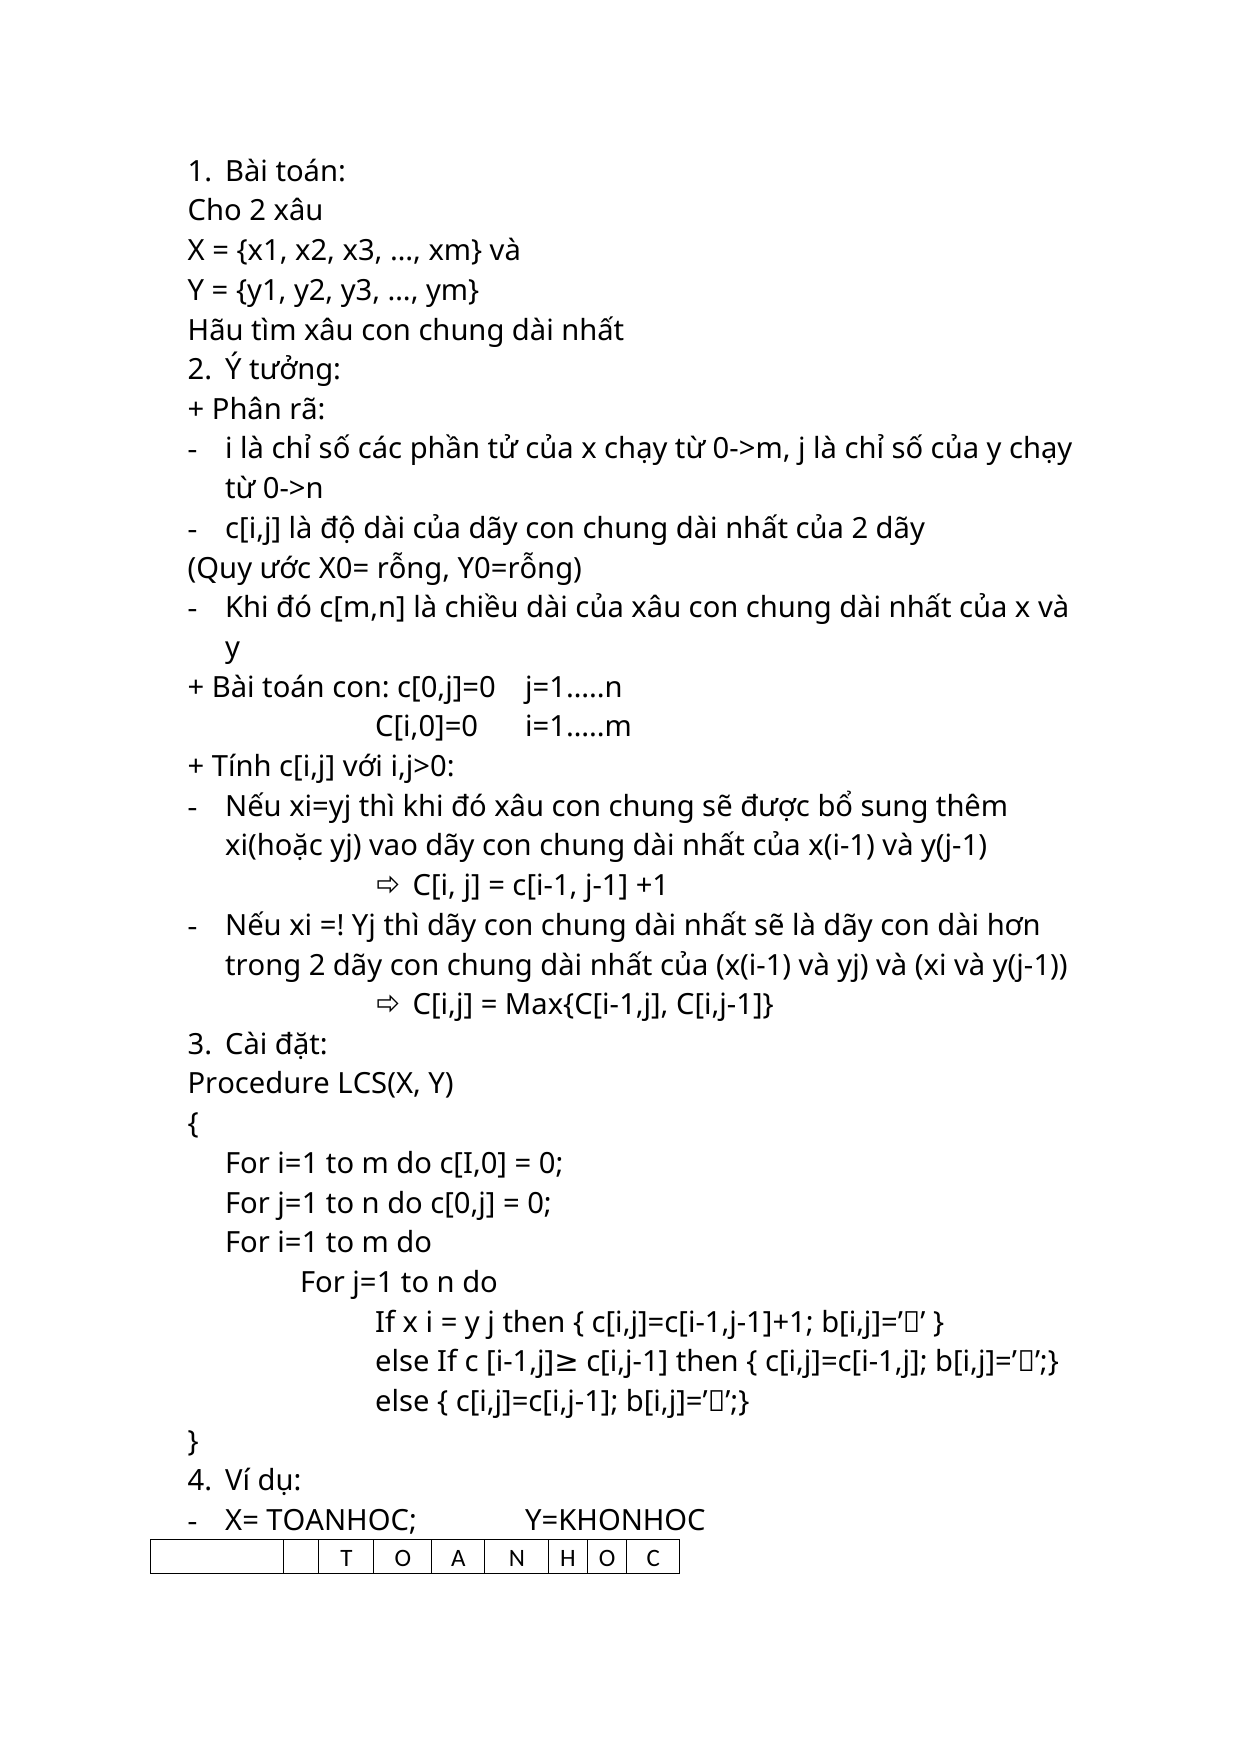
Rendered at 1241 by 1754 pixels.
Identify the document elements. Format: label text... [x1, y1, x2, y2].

text else If c [i-1,j]≥ c[i,j-1] then { c[i,j]=c[i-1,j]; b[i,j]=’’;} else { c[i,j]=c[i,j-1]; b[i,j]=’’;} [375, 1341, 1090, 1420]
table_header [284, 1540, 318, 1572]
table_header O [374, 1540, 431, 1572]
table_header C [627, 1540, 679, 1572]
list X= TOANHOC; Y=KHONHOC [187, 1499, 1090, 1539]
list C[i, j] = c[i-1, j-1] +1 [375, 864, 1090, 904]
text Cho 2 xâu X = {x1, x2, x3, …, xm} và [187, 190, 1090, 269]
text } [187, 1420, 1090, 1460]
text + Phân rã: [187, 388, 1090, 428]
list Nếu xi =! Yj thì dãy con chung dài nhất sẽ là dãy con dài hơn trong 2 dãy con chung dài nhất của (x(i-1) và yj) và (xi và y(j-1)) [187, 904, 1090, 983]
text If x i = y j then { c[i,j]=c[i-1,j-1]+1; b[i,j]=’’ } [187, 1301, 1090, 1341]
table_header [151, 1540, 283, 1572]
list Nếu xi=yj thì khi đó xâu con chung sẽ được bổ sung thêm xi(hoặc yj) vao dãy con chung dài nhất của x(i-1) và y(j-1) [187, 785, 1090, 864]
text For j=1 to n do [187, 1261, 1090, 1301]
text C[i,0]=0 i=1…..m [187, 706, 1090, 745]
list Ý tưởng: [187, 348, 1090, 388]
list c[i,j] là độ dài của dãy con chung dài nhất của 2 dãy [187, 507, 1090, 547]
list C[i,j] = Max{C[i-1,j], C[i,j-1]} [375, 983, 1090, 1023]
list Khi đó c[m,n] là chiều dài của xâu con chung dài nhất của x và y [187, 587, 1090, 666]
text For i=1 to m do c[I,0] = 0; [187, 1142, 1090, 1182]
table_header A [432, 1540, 484, 1572]
text For i=1 to m do [187, 1222, 1090, 1261]
table_header N [485, 1540, 548, 1572]
table_header H [549, 1540, 587, 1572]
table_header T [319, 1540, 373, 1572]
text Y = {y1, y2, y3, …, ym} [187, 269, 1090, 309]
text + Bài toán con: c[0,j]=0 j=1…..n [187, 666, 1090, 706]
list Bài toán: [187, 150, 1090, 190]
list i là chỉ số các phần tử của x chạy từ 0->m, j là chỉ số của y chạy từ 0->n [187, 428, 1090, 507]
text Procedure LCS(X, Y) [187, 1063, 1090, 1102]
list Ví dụ: [187, 1460, 1090, 1499]
text { [187, 1102, 1090, 1142]
text Hãu tìm xâu con chung dài nhất [187, 309, 1090, 348]
table_header O [588, 1540, 626, 1572]
text (Quy ước X0= rỗng, Y0=rỗng) [187, 547, 1090, 587]
text + Tính c[i,j] với i,j>0: [187, 745, 1090, 785]
text For j=1 to n do c[0,j] = 0; [187, 1182, 1090, 1222]
list Cài đặt: [187, 1023, 1090, 1063]
